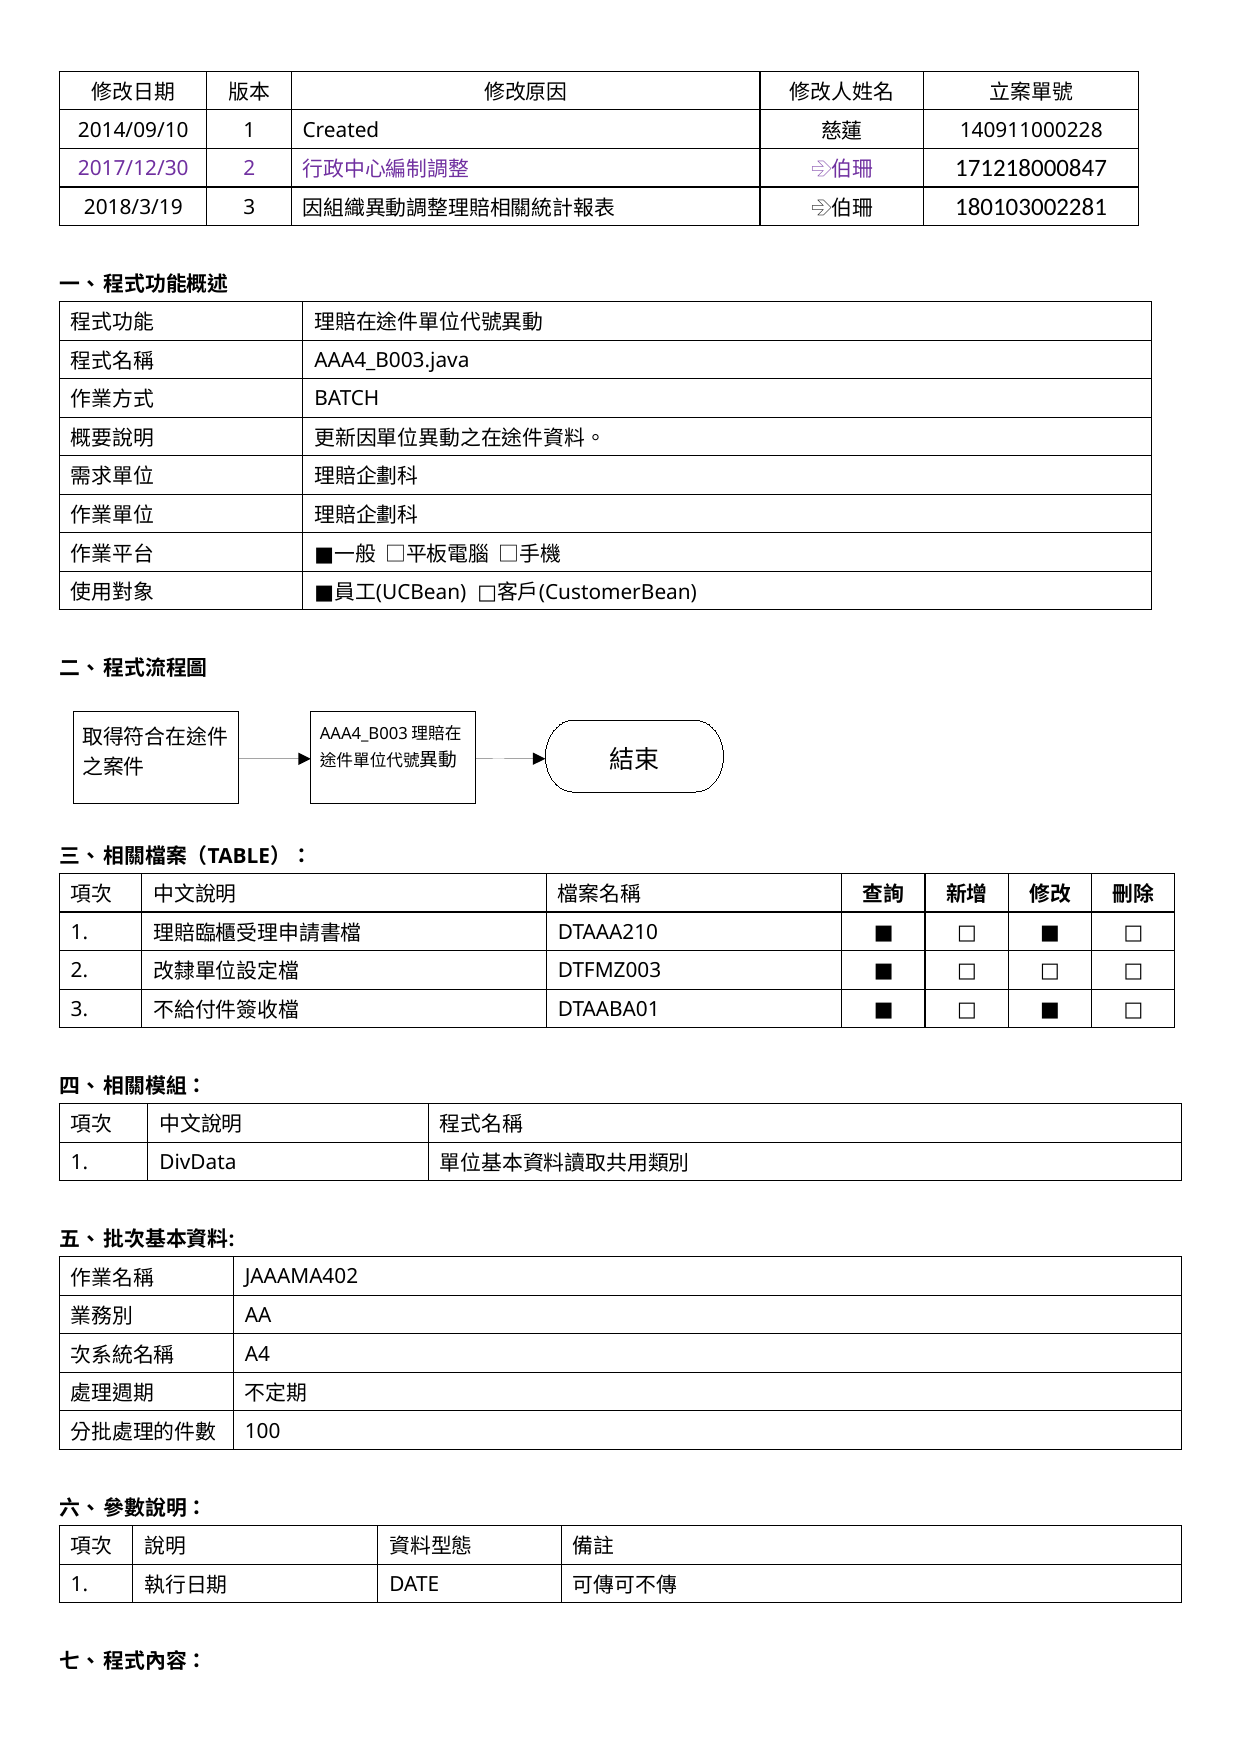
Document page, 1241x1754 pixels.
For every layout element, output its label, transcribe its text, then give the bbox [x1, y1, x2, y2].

table_cell 伯珊 [761, 149, 923, 186]
table_header 作業名稱 [60, 1257, 233, 1295]
table_cell ■ [1009, 990, 1091, 1027]
table_header 項次 [60, 1104, 147, 1142]
table_cell AA [234, 1296, 1181, 1333]
table_cell 更新因單位異動之在途件資料。 [303, 418, 1151, 455]
table_cell DTAAA210 [547, 913, 841, 950]
list 相關檔案（TABLE）： [59, 835, 1181, 873]
table_cell 作業平台 [60, 533, 302, 571]
table_header 中文說明 [148, 1104, 428, 1142]
table_header 程式名稱 [429, 1104, 1181, 1142]
table_cell 171218000847 [924, 149, 1138, 186]
table_cell 理賠臨櫃受理申請書檔 [142, 913, 546, 950]
table_cell [60, 990, 141, 1027]
table_header 查詢 [842, 874, 924, 911]
table_header 立案單號 [924, 72, 1138, 109]
table_header JAAAMA402 [234, 1257, 1181, 1295]
table_cell 2014/09/10 [60, 110, 206, 148]
table_header 中文說明 [142, 874, 546, 911]
table_cell DivData [148, 1143, 428, 1180]
table_header 項次 [60, 1526, 132, 1563]
table_header 說明 [133, 1526, 377, 1563]
table_header 版本 [207, 72, 291, 109]
table_cell [60, 913, 141, 950]
table_cell 可傳可不傳 [562, 1565, 1181, 1602]
list 程式流程圖 [59, 648, 1181, 685]
table_cell □ [1092, 990, 1174, 1027]
table_header 修改日期 [60, 72, 206, 109]
list 程式功能概述 [59, 263, 1181, 301]
table_header 修改 [1009, 874, 1091, 911]
table_header 程式功能 [60, 302, 302, 339]
table_cell 因組織異動調整理賠相關統計報表 [292, 188, 759, 225]
table_header 項次 [60, 874, 141, 911]
table_cell 處理週期 [60, 1373, 233, 1410]
table_cell 概要說明 [60, 418, 302, 455]
table_cell 執行日期 [133, 1565, 377, 1602]
table_cell 不定期 [234, 1373, 1181, 1410]
table_cell 理賠企劃科 [303, 456, 1151, 494]
table_cell 180103002281 [924, 188, 1138, 225]
table_cell ■一般 □平板電腦 □手機 [303, 533, 1151, 571]
table_header 理賠在途件單位代號異動 [303, 302, 1151, 339]
table_cell 業務別 [60, 1296, 233, 1333]
table_cell [60, 1565, 132, 1602]
table_header 修改原因 [292, 72, 759, 109]
table_cell DTAABA01 [547, 990, 841, 1027]
table_cell 理賠企劃科 [303, 495, 1151, 532]
table_header 修改人姓名 [761, 72, 923, 109]
table_cell □ [926, 990, 1008, 1027]
table_header 檔案名稱 [547, 874, 841, 911]
table_cell 伯珊 [761, 188, 923, 225]
table_cell DATE [378, 1565, 561, 1602]
list 相關模組： [59, 1066, 1181, 1103]
table_cell □ [926, 913, 1008, 950]
table_cell BATCH [303, 379, 1151, 417]
table_cell 1 [207, 110, 291, 148]
table_cell ■ [842, 913, 924, 950]
table_cell 2 [207, 149, 291, 186]
table_cell Created [292, 110, 759, 148]
table_cell □ [1009, 951, 1091, 988]
table_cell 需求單位 [60, 456, 302, 494]
table_cell □ [926, 951, 1008, 988]
table_cell 單位基本資料讀取共用類別 [429, 1143, 1181, 1180]
table_cell [60, 951, 141, 988]
table_cell [60, 1143, 147, 1180]
table_cell □ [1092, 951, 1174, 988]
table_header 備註 [562, 1526, 1181, 1563]
table_header 刪除 [1092, 874, 1174, 911]
table_cell ■ [842, 990, 924, 1027]
table_cell 2017/12/30 [60, 149, 206, 186]
table_cell ■ [1009, 913, 1091, 950]
table_cell AAA4_B003.java [303, 341, 1151, 378]
table_cell 3 [207, 188, 291, 225]
table_cell DTFMZ003 [547, 951, 841, 988]
list 參數說明： [59, 1487, 1181, 1525]
table_cell ■員工(UCBean) □客戶(CustomerBean) [303, 572, 1151, 609]
table_cell 使用對象 [60, 572, 302, 609]
table_cell A4 [234, 1334, 1181, 1372]
table_cell 作業方式 [60, 379, 302, 417]
table_cell 不給付件簽收檔 [142, 990, 546, 1027]
list 批次基本資料: [59, 1219, 1181, 1256]
table_cell 程式名稱 [60, 341, 302, 378]
table_cell 2018/3/19 [60, 188, 206, 225]
table_cell 分批處理的件數 [60, 1411, 233, 1449]
list 程式內容： [59, 1641, 1181, 1678]
table_cell 慈蓮 [761, 110, 923, 148]
table_cell 140911000228 [924, 110, 1138, 148]
table_cell 改隸單位設定檔 [142, 951, 546, 988]
table_header 資料型態 [378, 1526, 561, 1563]
table_cell 次系統名稱 [60, 1334, 233, 1372]
table_cell 作業單位 [60, 495, 302, 532]
table_cell 行政中心編制調整 [292, 149, 759, 186]
table_header 新增 [926, 874, 1008, 911]
table_cell □ [1092, 913, 1174, 950]
table_cell 100 [234, 1411, 1181, 1449]
table_cell ■ [842, 951, 924, 988]
